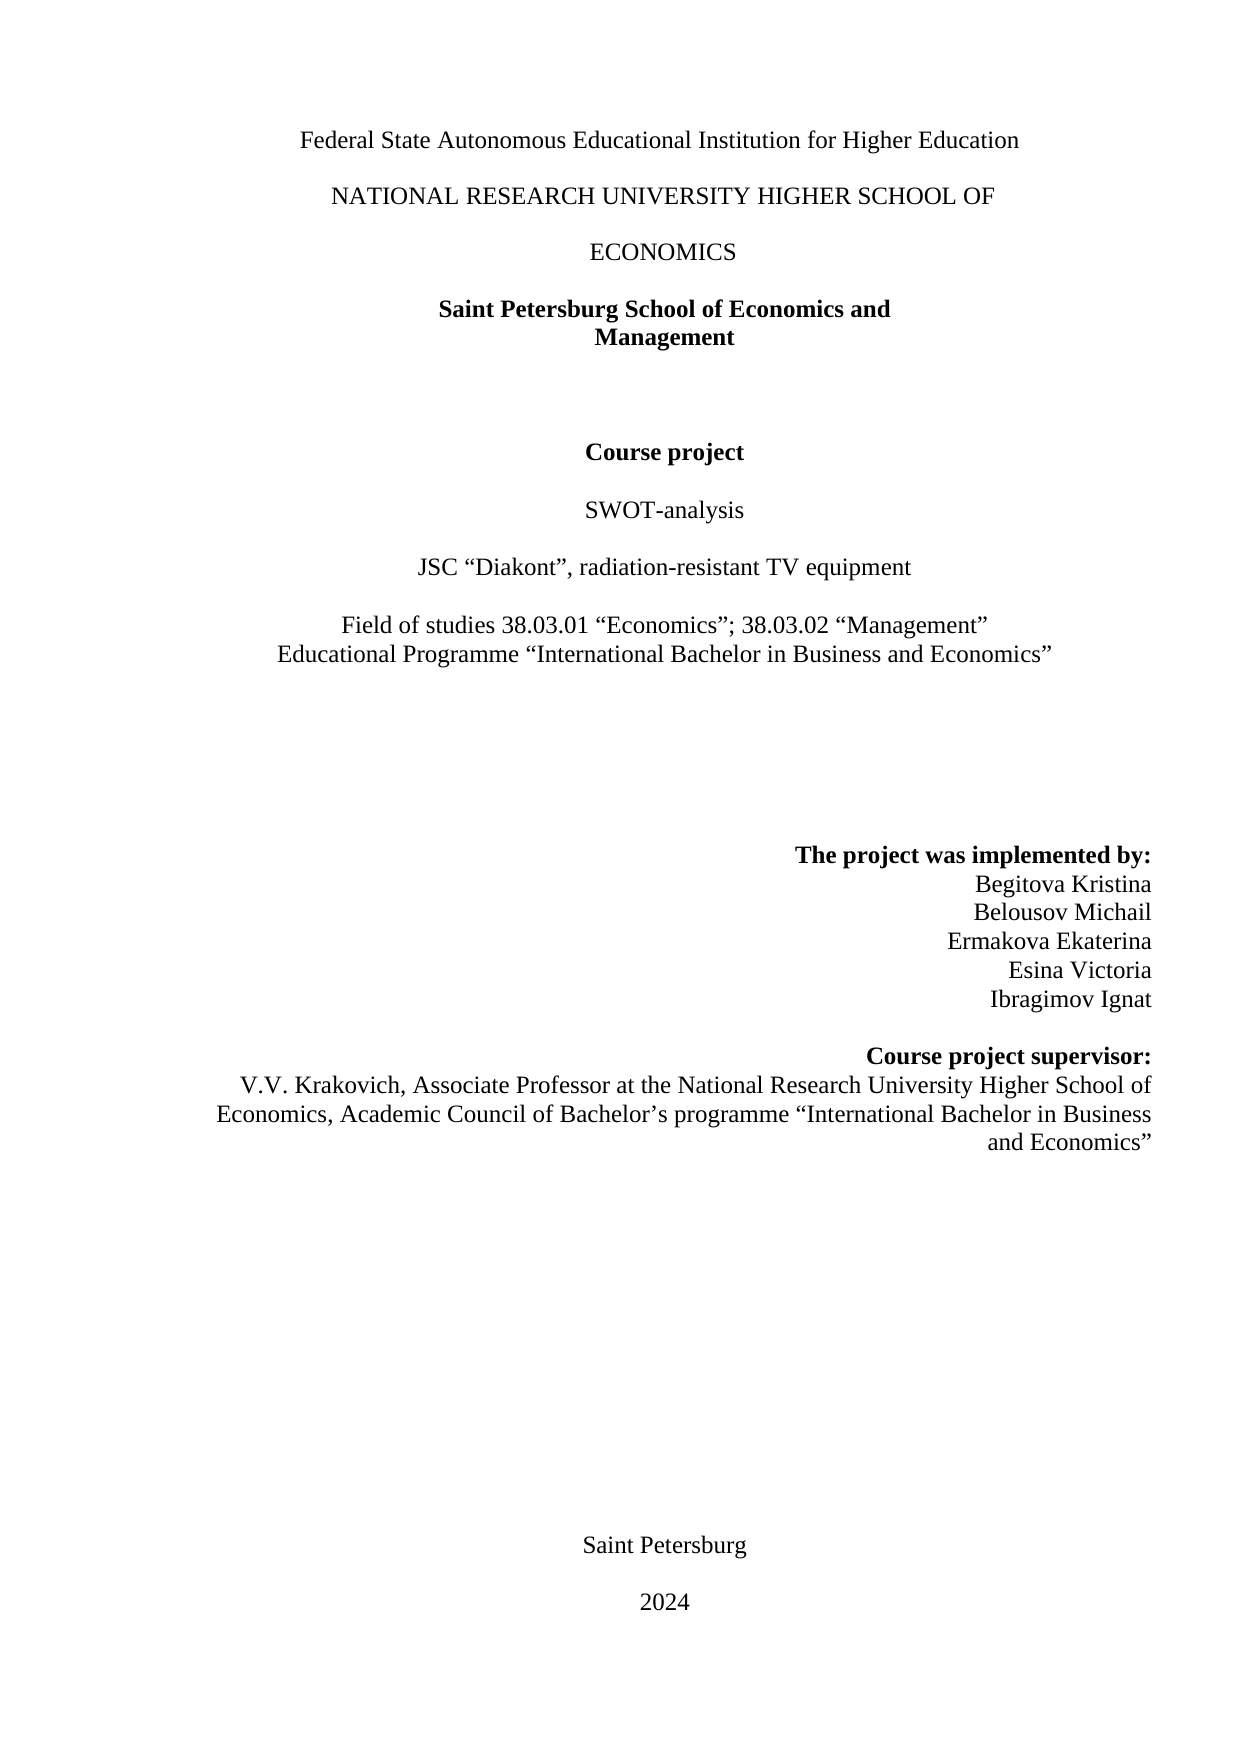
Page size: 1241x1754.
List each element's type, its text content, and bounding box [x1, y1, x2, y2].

text Saint Petersburg [177, 1530, 1152, 1559]
text Federal State Autonomous Educational Institution for Higher Education NATIONAL RESEARCH UNIVERSITY HIGHER SCHOOL OF ECONOMICS [256, 125, 1063, 266]
text The project was implemented by: [177, 840, 1152, 869]
text Saint Petersburg School of Economics and [177, 294, 1152, 322]
text SWOT-analysis [177, 495, 1152, 524]
text V.V. Krakovich, Associate Professor at the National Research University Higher School of Economics, Academic Council of Bachelor’s programme “International Bachelor in Business and Economics” [177, 1070, 1152, 1156]
text Ermakova Ekaterina [177, 926, 1152, 955]
text Begitova Kristina [177, 869, 1152, 897]
text JSC “Diakont”, radiation-resistant TV equipment [177, 552, 1152, 581]
text Ibragimov Ignat [177, 984, 1152, 1012]
text Course project supervisor: [177, 1041, 1152, 1070]
text Esina Victoria [177, 955, 1152, 984]
text Belousov Michail [177, 897, 1152, 926]
text Management [177, 322, 1152, 351]
text 2024 [177, 1587, 1152, 1616]
text Educational Programme “International Bachelor in Business and Economics” [177, 639, 1152, 667]
text Field of studies 38.03.01 “Economics”; 38.03.02 “Management” [177, 610, 1152, 639]
text Course project [177, 437, 1152, 466]
